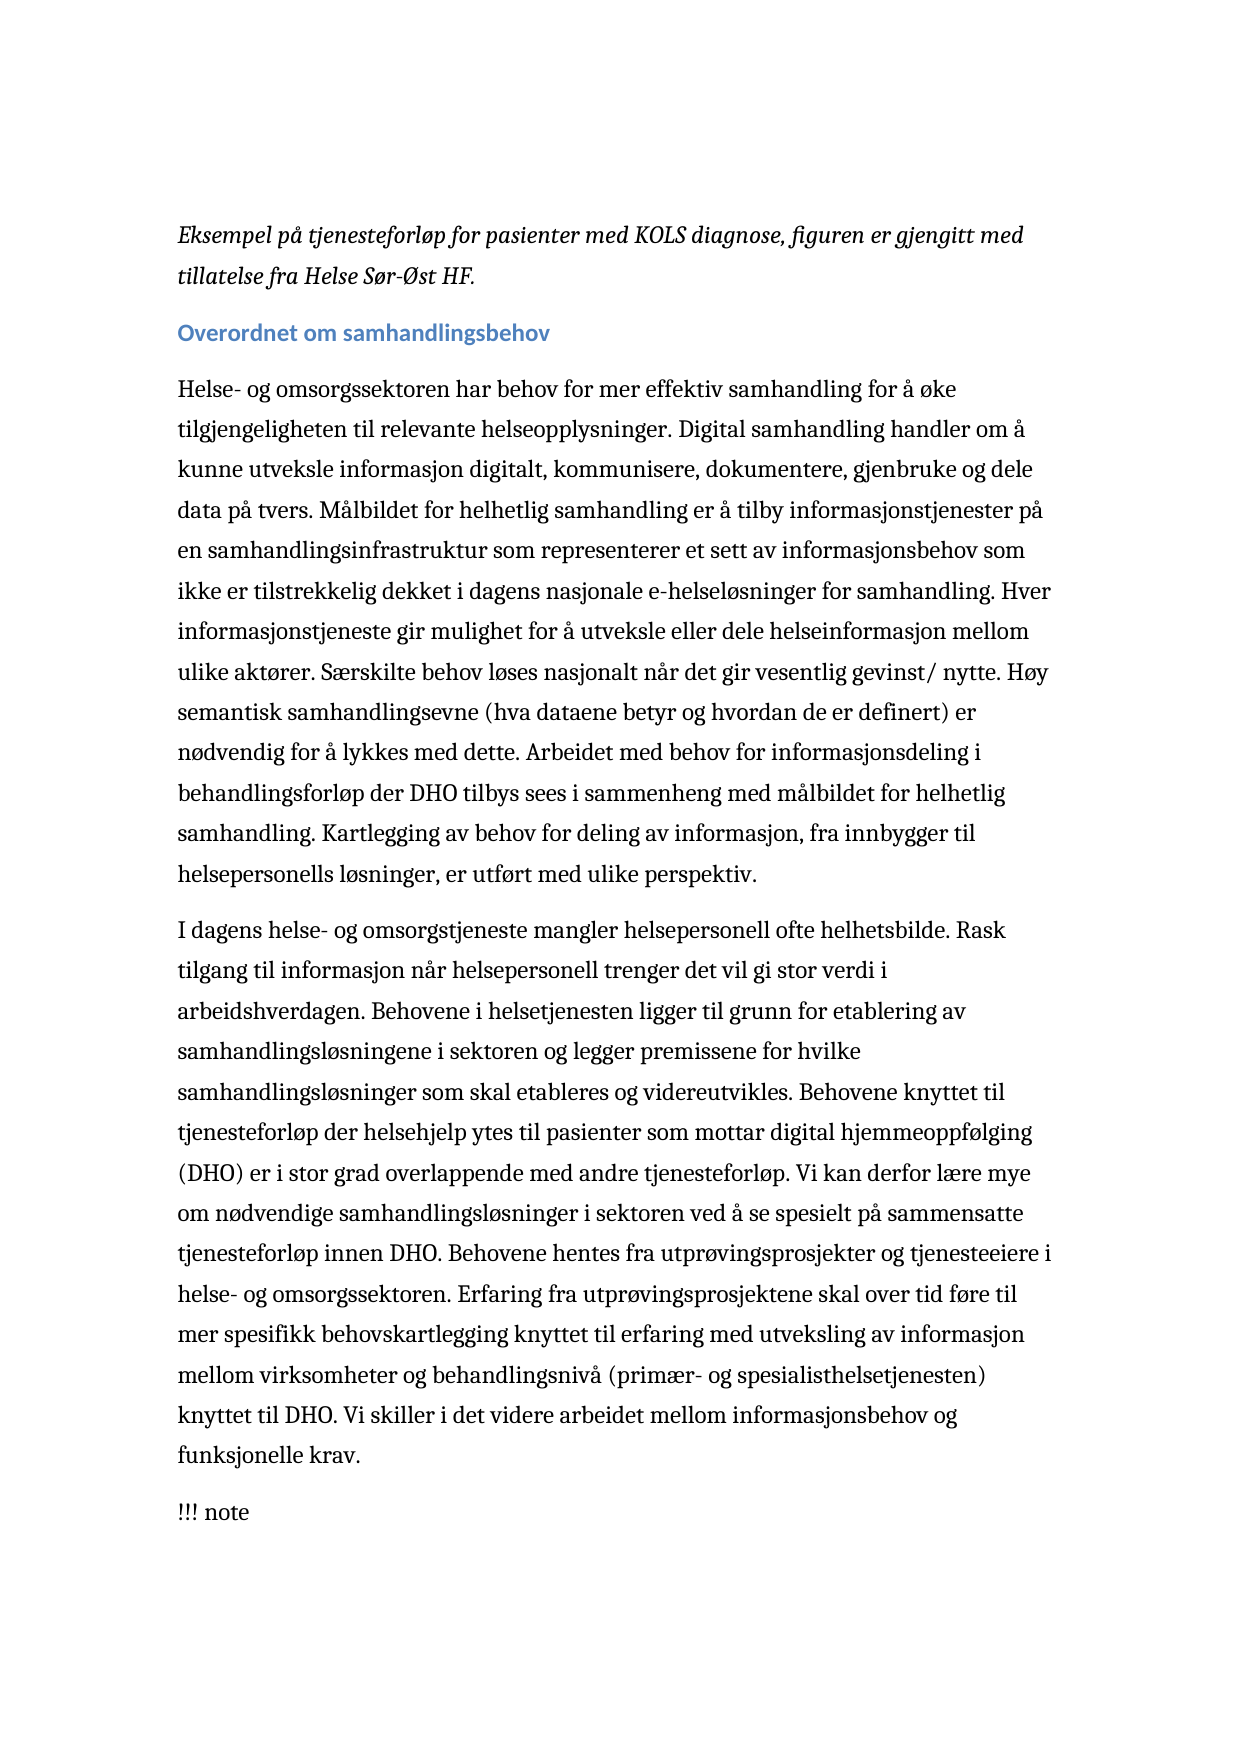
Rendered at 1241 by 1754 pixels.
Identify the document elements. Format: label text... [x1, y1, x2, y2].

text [177, 217, 1063, 295]
text !!! note [177, 1493, 1063, 1531]
text Helse- og omsorgssektoren har behov for mer effektiv samhandling for å øke tilgjengeligheten til relevante helseopplysninger. Digital samhandling handler om å kunne utveksle informasjon digitalt, kommunisere, dokumentere, gjenbruke og dele data på tvers. Målbildet for helhetlig samhandling er å tilby informasjonstjenester på en samhandlingsinfrastruktur som representerer et sett av informasjonsbehov som ikke er tilstrekkelig dekket i dagens nasjonale e-helseløsninger for samhandling. Hver informasjonstjeneste gir mulighet for å utveksle eller dele helseinformasjon mellom ulike aktører. Særskilte behov løses nasjonalt når det gir vesentlig gevinst/ nytte. Høy semantisk samhandlingsevne (hva dataene betyr og hvordan de er definert) er nødvendig for å lykkes med dette. Arbeidet med behov for informasjonsdeling i behandlingsforløp der DHO tilbys sees i sammenheng med målbildet for helhetlig samhandling. Kartlegging av behov for deling av informasjon, fra innbygger til helsepersonells løsninger, er utført med ulike perspektiv. [177, 370, 1063, 893]
text I dagens helse- og omsorgstjeneste mangler helsepersonell ofte helhetsbilde. Rask tilgang til informasjon når helsepersonell trenger det vil gi stor verdi i arbeidshverdagen. Behovene i helsetjenesten ligger til grunn for etablering av samhandlingsløsningene i sektoren og legger premissene for hvilke samhandlingsløsninger som skal etableres og videreutvikles. Behovene knyttet til tjenesteforløp der helsehjelp ytes til pasienter som mottar digital hjemmeoppfølging (DHO) er i stor grad overlappende med andre tjenesteforløp. Vi kan derfor lære mye om nødvendige samhandlingsløsninger i sektoren ved å se spesielt på sammensatte tjenesteforløp innen DHO. Behovene hentes fra utprøvingsprosjekter og tjenesteeiere i helse- og omsorgssektoren. Erfaring fra utprøvingsprosjektene skal over tid føre til mer spesifikk behovskartlegging knyttet til erfaring med utveksling av informasjon mellom virksomheter og behandlingsnivå (primær- og spesialisthelsetjenesten) knyttet til DHO. Vi skiller i det videre arbeidet mellom informasjonsbehov og funksjonelle krav. [177, 912, 1063, 1474]
subtitle Overordnet om samhandlingsbehov [177, 314, 1063, 351]
